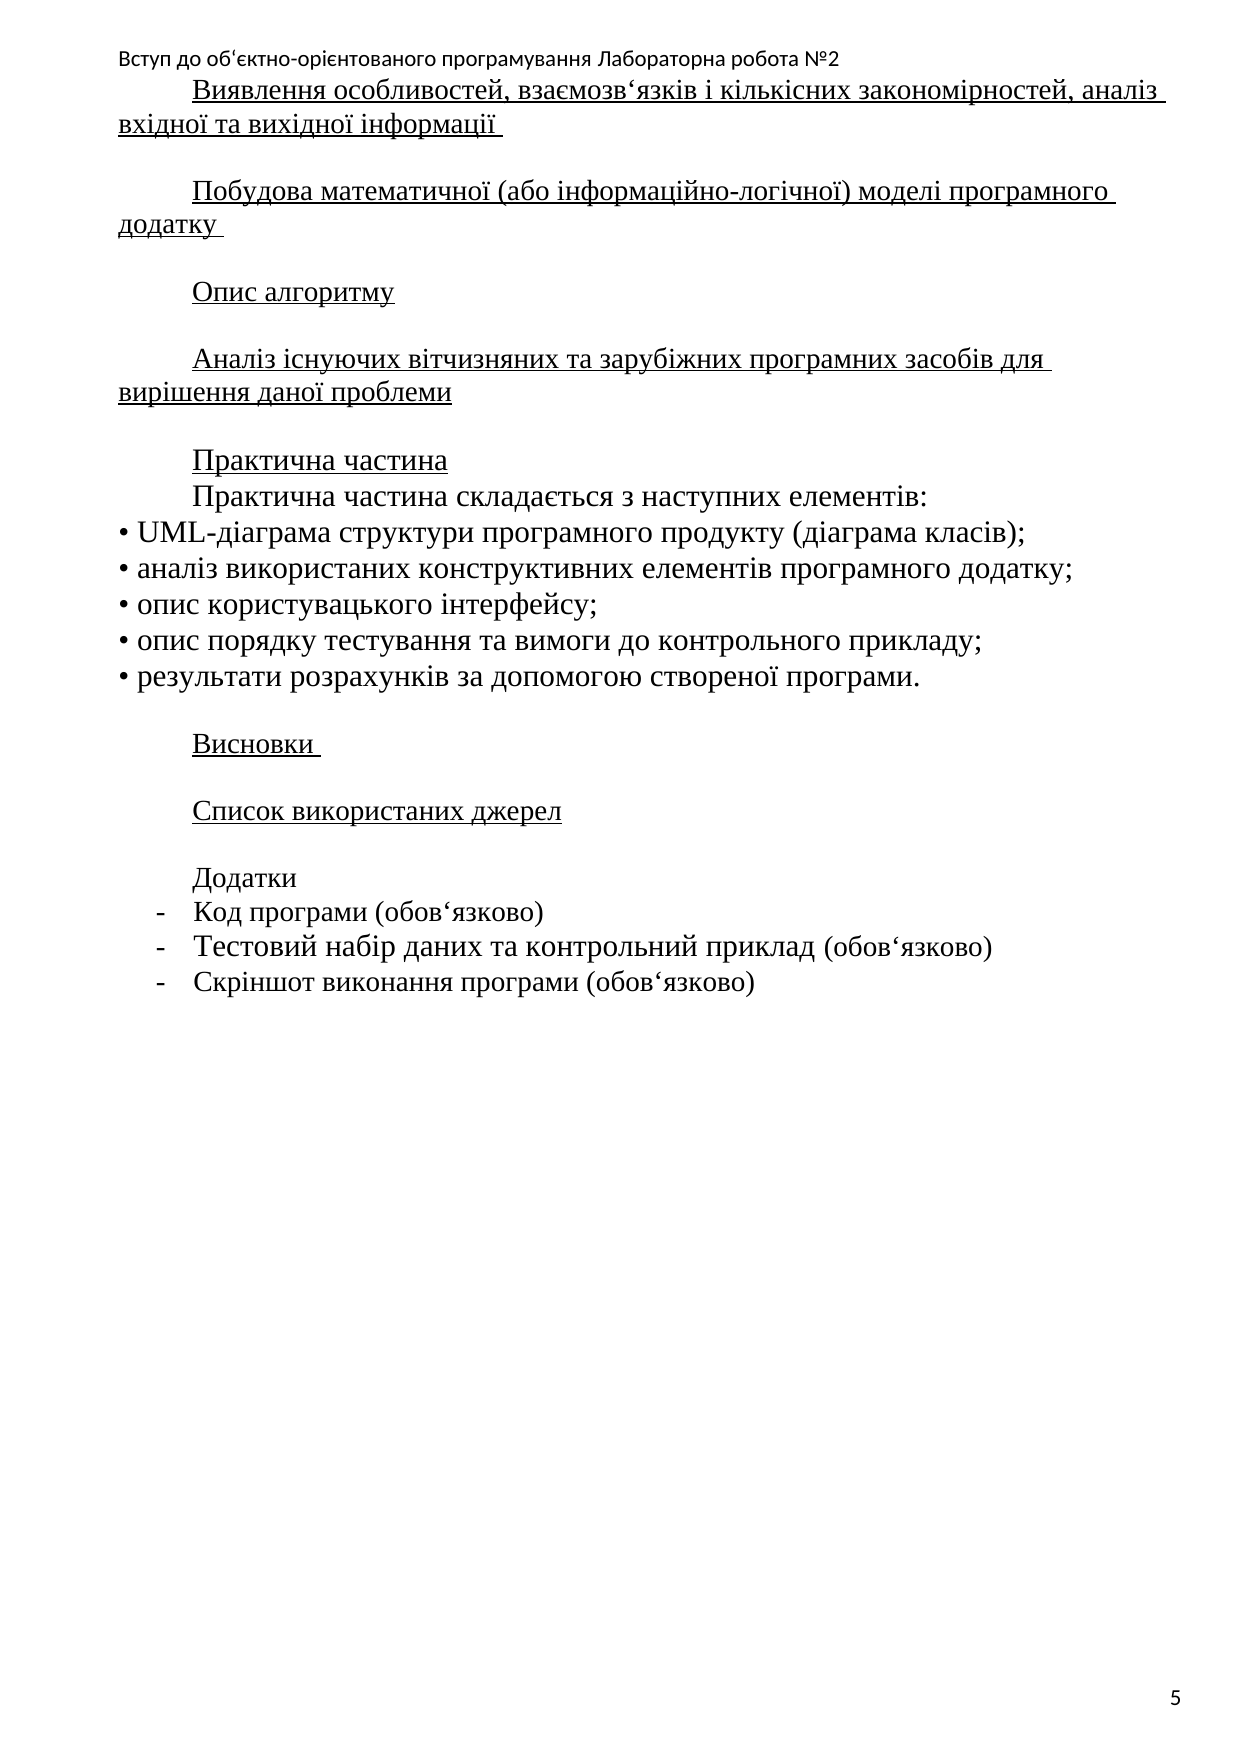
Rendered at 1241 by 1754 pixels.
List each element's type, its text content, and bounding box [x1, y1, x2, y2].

text • аналіз використаних конструктивних елементів програмного додатку; [118, 549, 1181, 585]
text Висновки [118, 726, 1181, 760]
text Додатки [118, 861, 1181, 894]
text Практична частина складається з наступних елементів: [118, 477, 1181, 513]
text Список використаних джерел [118, 793, 1181, 827]
list Тестовий набір даних та контрольний приклад (обов‘язково) [156, 928, 1181, 964]
text Побудова математичної (або інформаційно-логічної) моделі програмного додатку [118, 173, 1181, 240]
text • UML-діаграма структури програмного продукту (діаграма класів); [118, 513, 1181, 549]
list Код програми (обов‘язково) [156, 894, 1181, 928]
text Аналіз існуючих вітчизняних та зарубіжних програмних засобів для вирішення даної проблеми [118, 341, 1181, 408]
text • опис користувацького інтерфейсу; [118, 585, 1181, 621]
text Практична частина [118, 441, 1181, 477]
text • результати розрахунків за допомогою створеної програми. [118, 657, 1181, 693]
text • опис порядку тестування та вимоги до контрольного прикладу; [118, 621, 1181, 657]
text Виявлення особливостей, взаємозв‘язків і кількісних закономірностей, аналіз вхідної та вихідної інформації [118, 72, 1181, 139]
list Скріншот виконання програми (обов‘язково) [156, 964, 1181, 997]
text Опис алгоритму [118, 274, 1181, 307]
